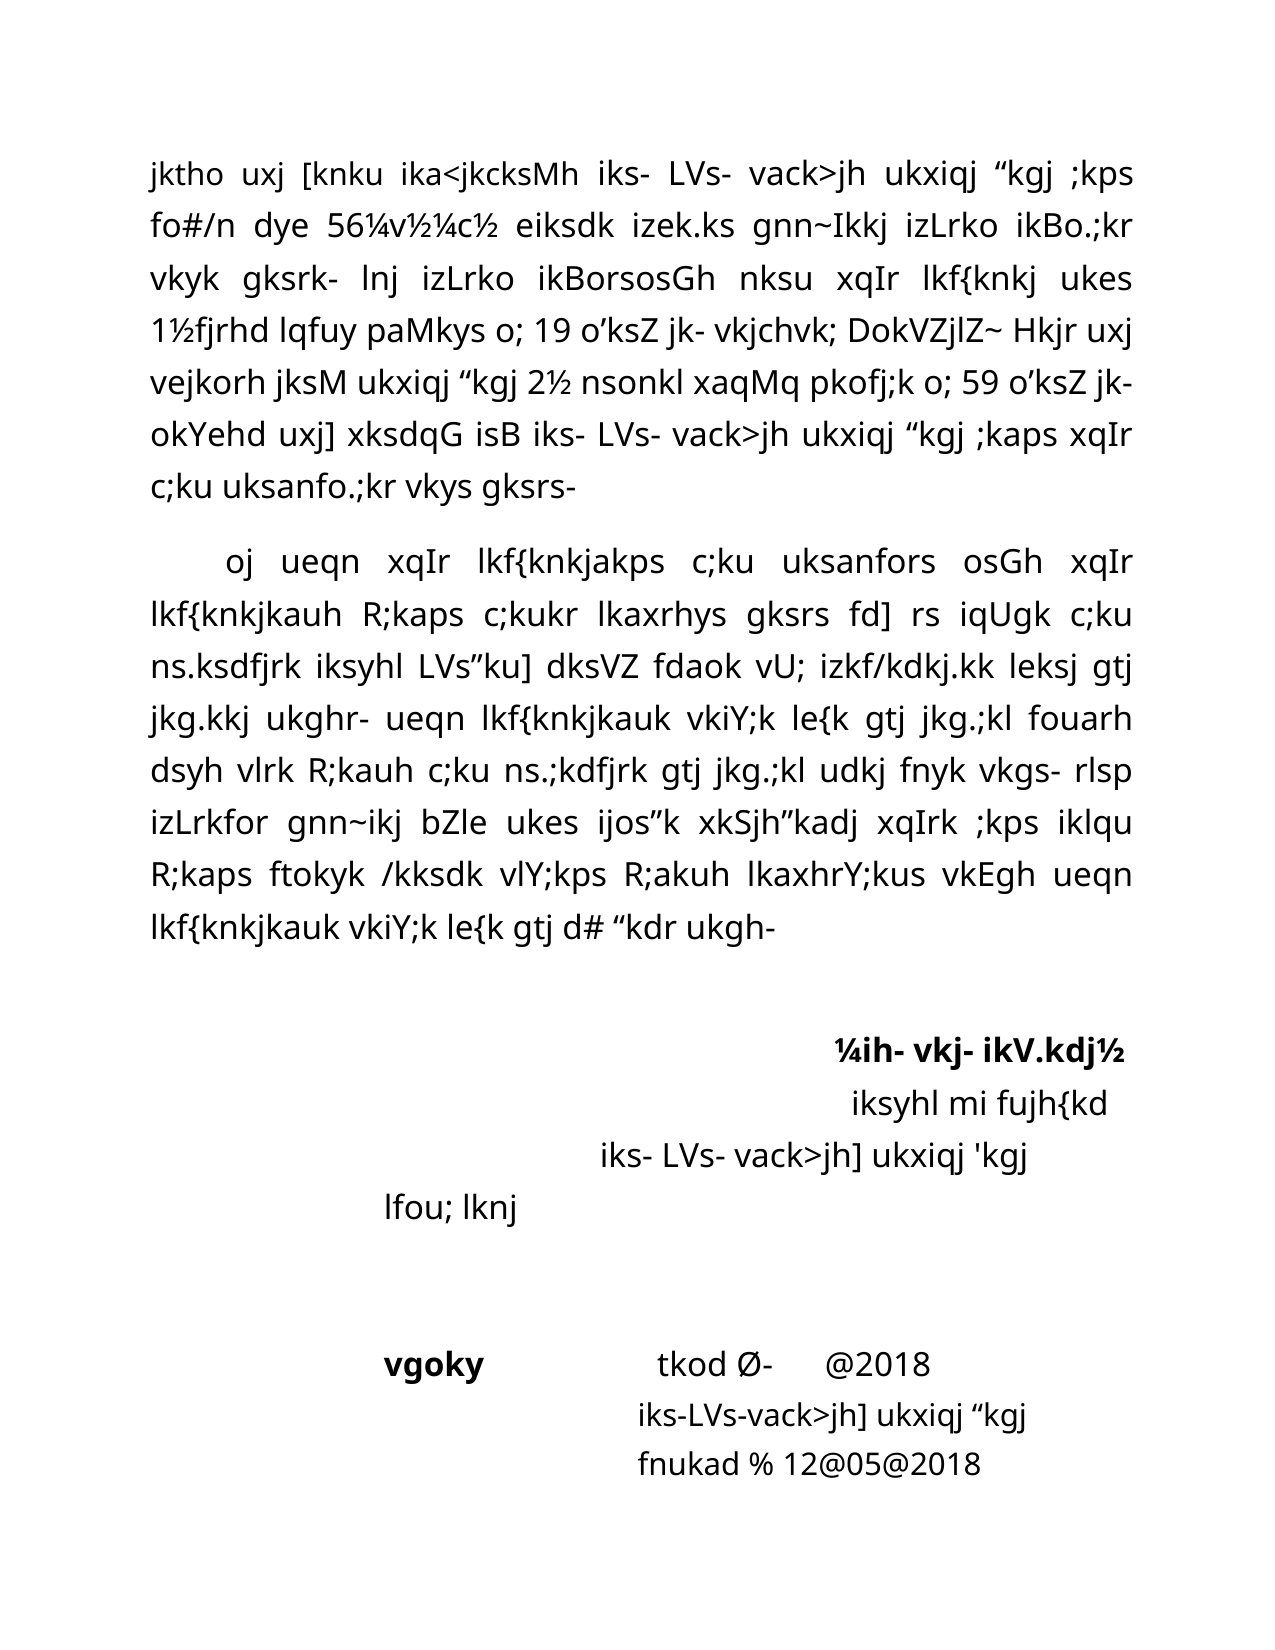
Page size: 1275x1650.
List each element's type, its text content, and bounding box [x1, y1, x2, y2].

text vgoky tkod Ø- @2018 [150, 1340, 1134, 1386]
text iksyhl mi fujh{kd [825, 1079, 1134, 1125]
text oj ueqn xqIr lkf{knkjakps c;ku uksanfors osGh xqIr lkf{knkjkauh R;kaps c;kukr lkaxrhys gksrs fd] rs iqUgk c;ku ns.ksdfjrk iksyhl LVs”ku] dksVZ fdaok vU; izkf/kdkj.kk leksj gtj jkg.kkj ukghr- ueqn lkf{knkjkauk vkiY;k le{k gtj jkg.;kl fouarh dsyh vlrk R;kauh c;ku ns.;kdfjrk gtj jkg.;kl udkj fnyk vkgs- rlsp izLrkfor gnn~ikj bZle ukes ijos”k xkSjh”kadj xqIrk ;kps iklqu R;kaps ftokyk /kksdk vlY;kps R;akuh lkaxhrY;kus vkEgh ueqn lkf{knkjkauk vkiY;k le{k gtj d# “kdr ukgh- [150, 538, 1134, 949]
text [150, 150, 1134, 508]
text iks-LVs-vack>jh] ukxiqj “kgj [150, 1393, 1134, 1435]
text fnukad % 12@05@2018 [150, 1442, 1134, 1484]
text ¼ih- vkj- ikV.kdj½ [825, 1027, 1134, 1073]
text lfou; lknj [150, 1184, 1134, 1229]
text iks- LVs- vack>jh] ukxiqj 'kgj [150, 1132, 1134, 1177]
